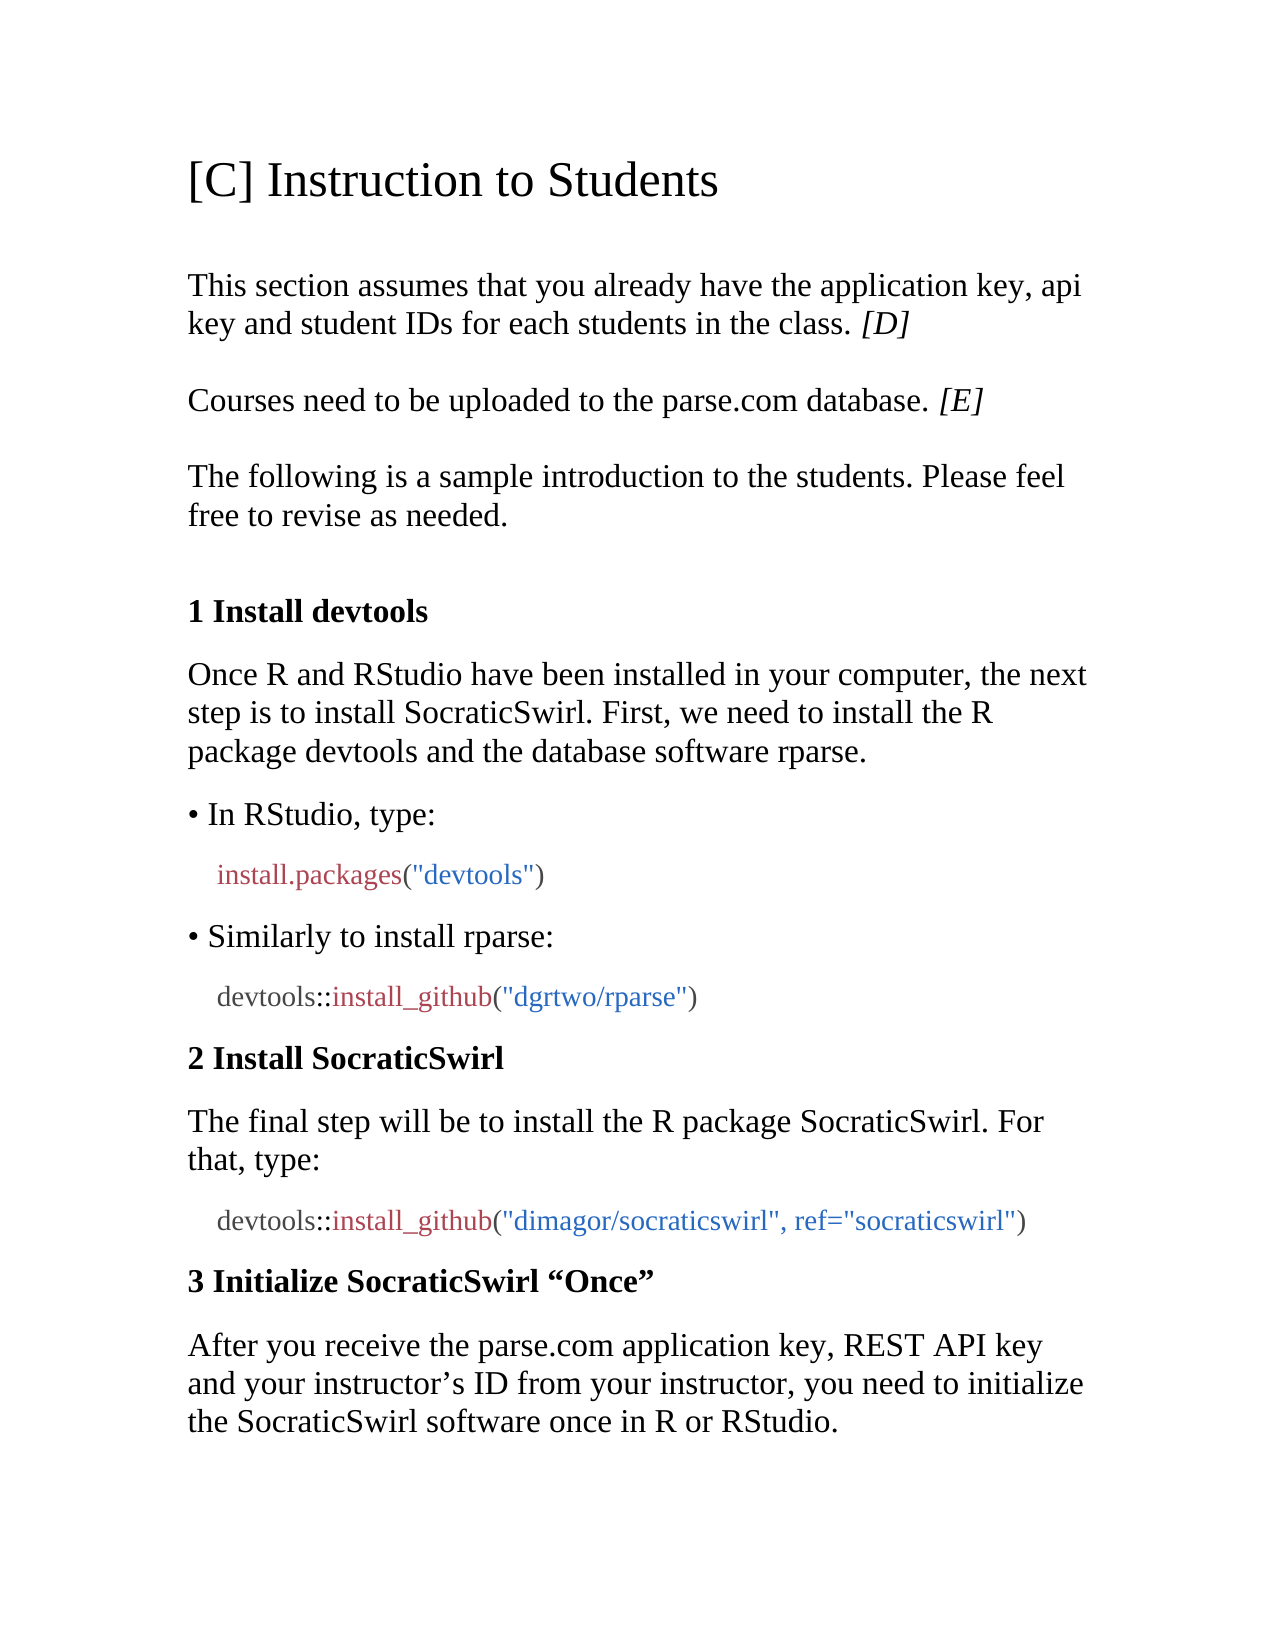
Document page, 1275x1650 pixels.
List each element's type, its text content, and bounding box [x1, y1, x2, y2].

text [C] Instruction to Students [187, 150, 1087, 207]
text 1 Install devtools [187, 591, 1087, 629]
text devtools::install_github("dgrtwo/rparse") [187, 979, 1087, 1013]
text 2 Install SocraticSwirl [187, 1038, 1087, 1076]
text Once R and RStudio have been installed in your computer, the next step is to install SocraticSwirl. First, we need to install the R package devtools and the database software rparse. [187, 654, 1087, 769]
text 3 Initialize SocraticSwirl “Once” [187, 1261, 1087, 1300]
text • Similarly to install rparse: [187, 916, 1087, 954]
text The following is a sample introduction to the students. Please feel free to revise as needed. [187, 457, 1087, 533]
text install.packages("devtools") [187, 857, 1087, 891]
text This section assumes that you already have the application key, api key and student IDs for each students in the class. [D] [187, 265, 1087, 342]
text Courses need to be uploaded to the parse.com database. [E] [187, 380, 1087, 418]
text • In RStudio, type: [187, 794, 1087, 832]
text The final step will be to install the R package SocraticSwirl. For that, type: [187, 1101, 1087, 1178]
text After you receive the parse.com application key, REST API key and your instructor’s ID from your instructor, you need to initialize the SocraticSwirl software once in R or RStudio. [187, 1325, 1087, 1440]
text devtools::install_github("dimagor/socraticswirl", ref="socraticswirl") [187, 1203, 1087, 1236]
